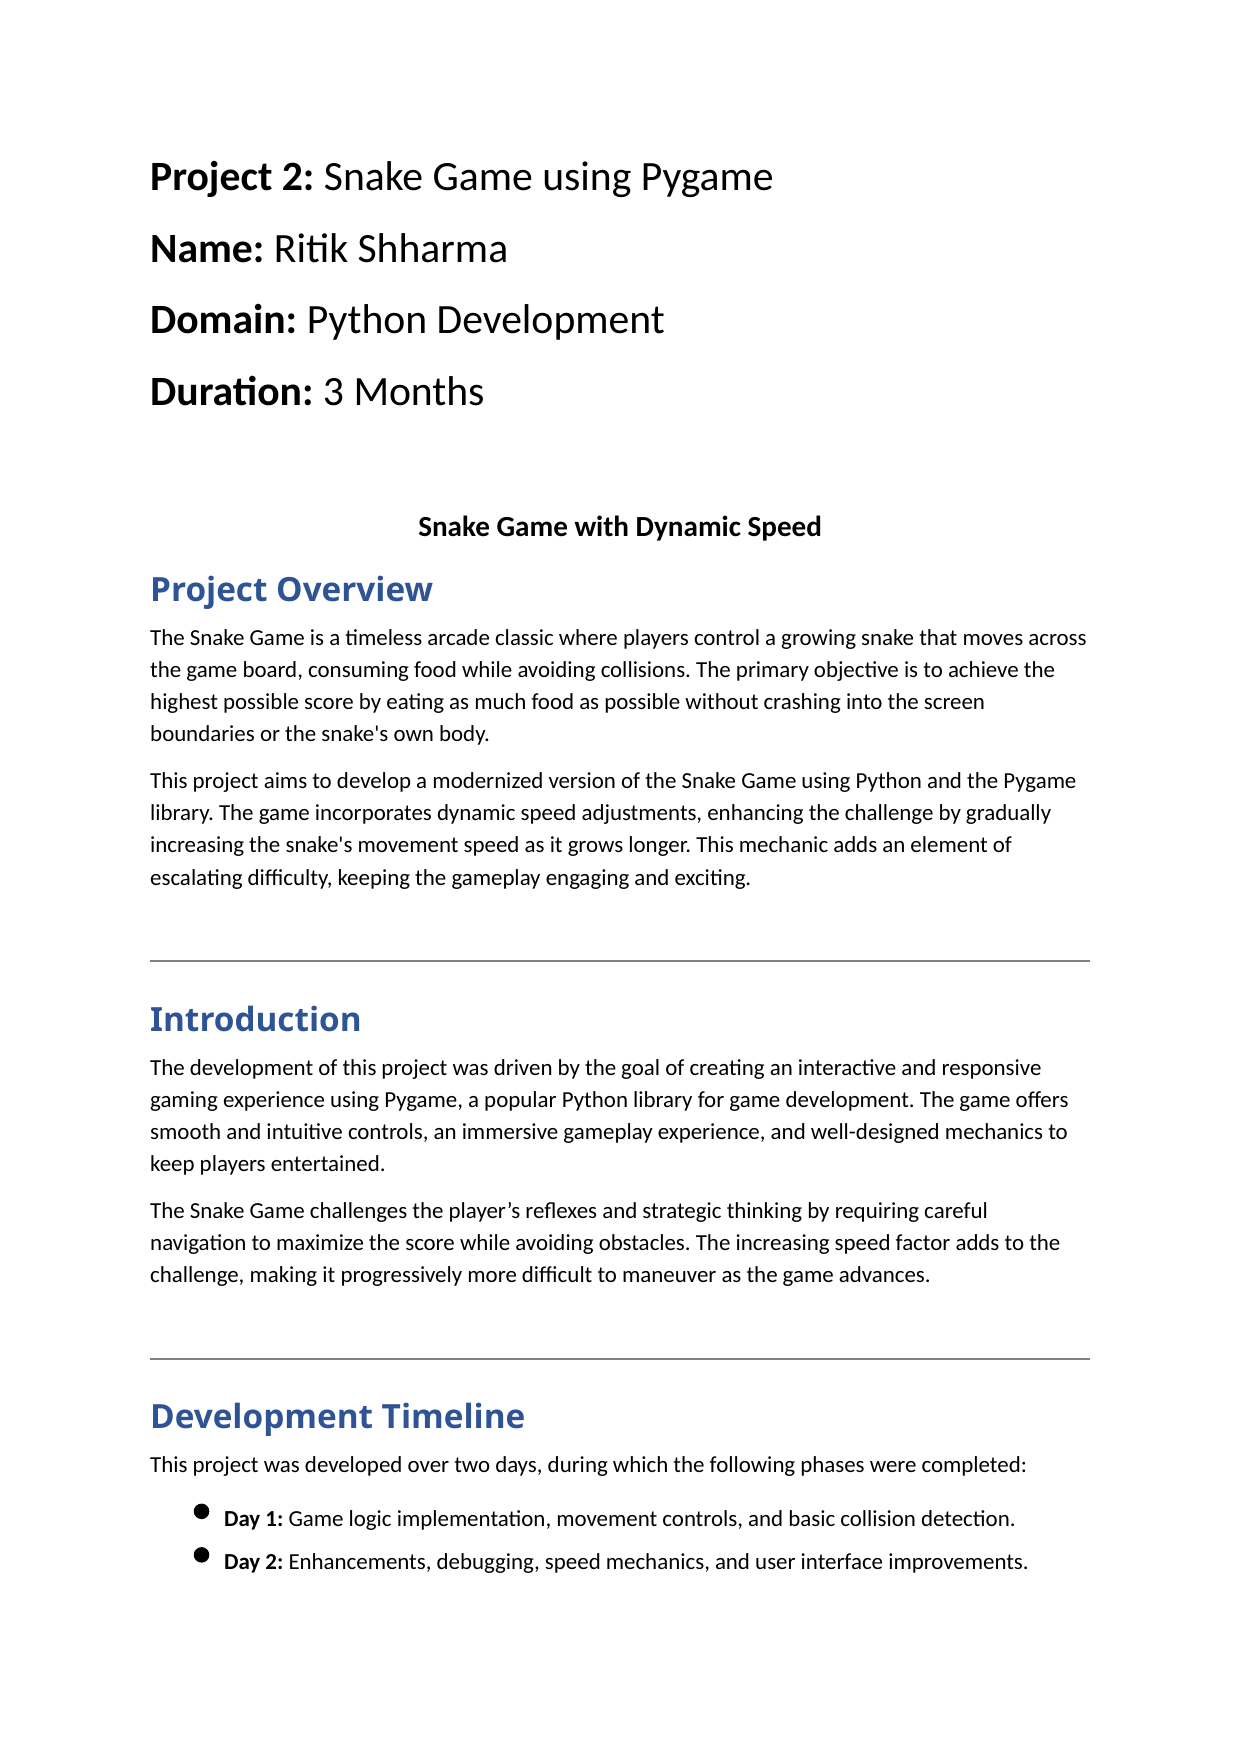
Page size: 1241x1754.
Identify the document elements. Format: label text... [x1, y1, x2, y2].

subtitle Development Timeline [150, 1393, 1090, 1438]
text Duration: 3 Months [150, 365, 1090, 416]
text Domain: Python Development [150, 293, 1090, 344]
text This project aims to develop a modernized version of the Snake Game using Python and the Pygame library. The game incorporates dynamic speed adjustments, enhancing the challenge by gradually increasing the snake's movement speed as it grows longer. This mechanic adds an element of escalating difficulty, keeping the gameplay engaging and exciting. [150, 766, 1090, 891]
list Day 1: Game logic implementation, movement controls, and basic collision detection. [194, 1497, 1090, 1535]
list Day 2: Enhancements, debugging, speed mechanics, and user interface improvements. [194, 1541, 1090, 1578]
text This project was developed over two days, during which the following phases were completed: [150, 1450, 1090, 1478]
text The Snake Game is a timeless arcade classic where players control a growing snake that moves across the game board, consuming food while avoiding collisions. The primary objective is to achieve the highest possible score by eating as much food as possible without crashing into the screen boundaries or the snake's own body. [150, 623, 1090, 747]
text Project 2: Snake Game using Pygame [150, 150, 1090, 201]
text Name: Ritik Shharma [150, 222, 1090, 272]
text Snake Game with Dynamic Speed [150, 508, 1090, 543]
subtitle Project Overview [150, 565, 1090, 611]
subtitle Introduction [150, 995, 1090, 1041]
text The development of this project was driven by the goal of creating an interactive and responsive gaming experience using Pygame, a popular Python library for game development. The game offers smooth and intuitive controls, an immersive gameplay experience, and well-designed mechanics to keep players entertained. [150, 1053, 1090, 1177]
text The Snake Game challenges the player’s reflexes and strategic thinking by requiring careful navigation to maximize the score while avoiding obstacles. The increasing speed factor adds to the challenge, making it progressively more difficult to maneuver as the game advances. [150, 1196, 1090, 1288]
